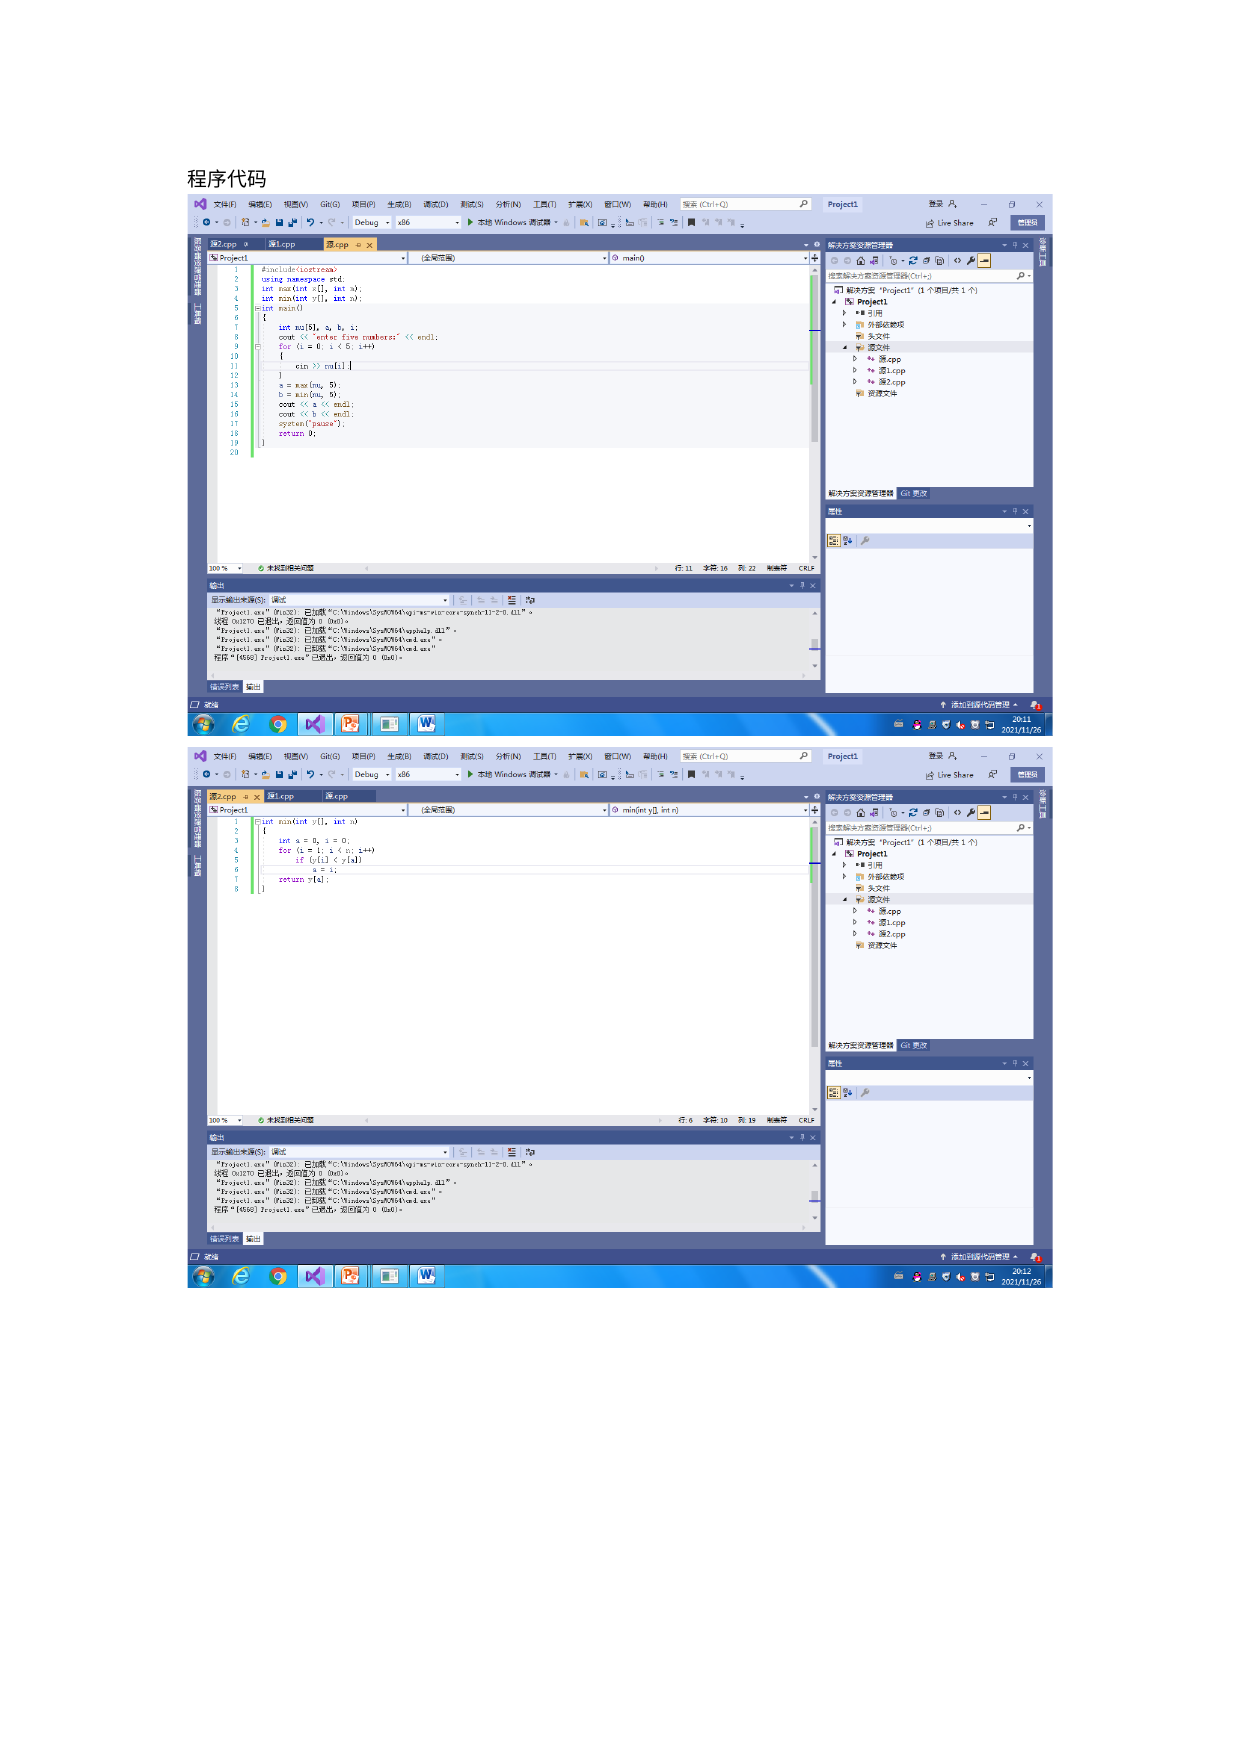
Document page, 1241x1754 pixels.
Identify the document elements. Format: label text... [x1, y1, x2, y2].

picture [187, 194, 1053, 736]
text 程序代码 [187, 162, 1053, 194]
picture [187, 747, 1053, 1288]
